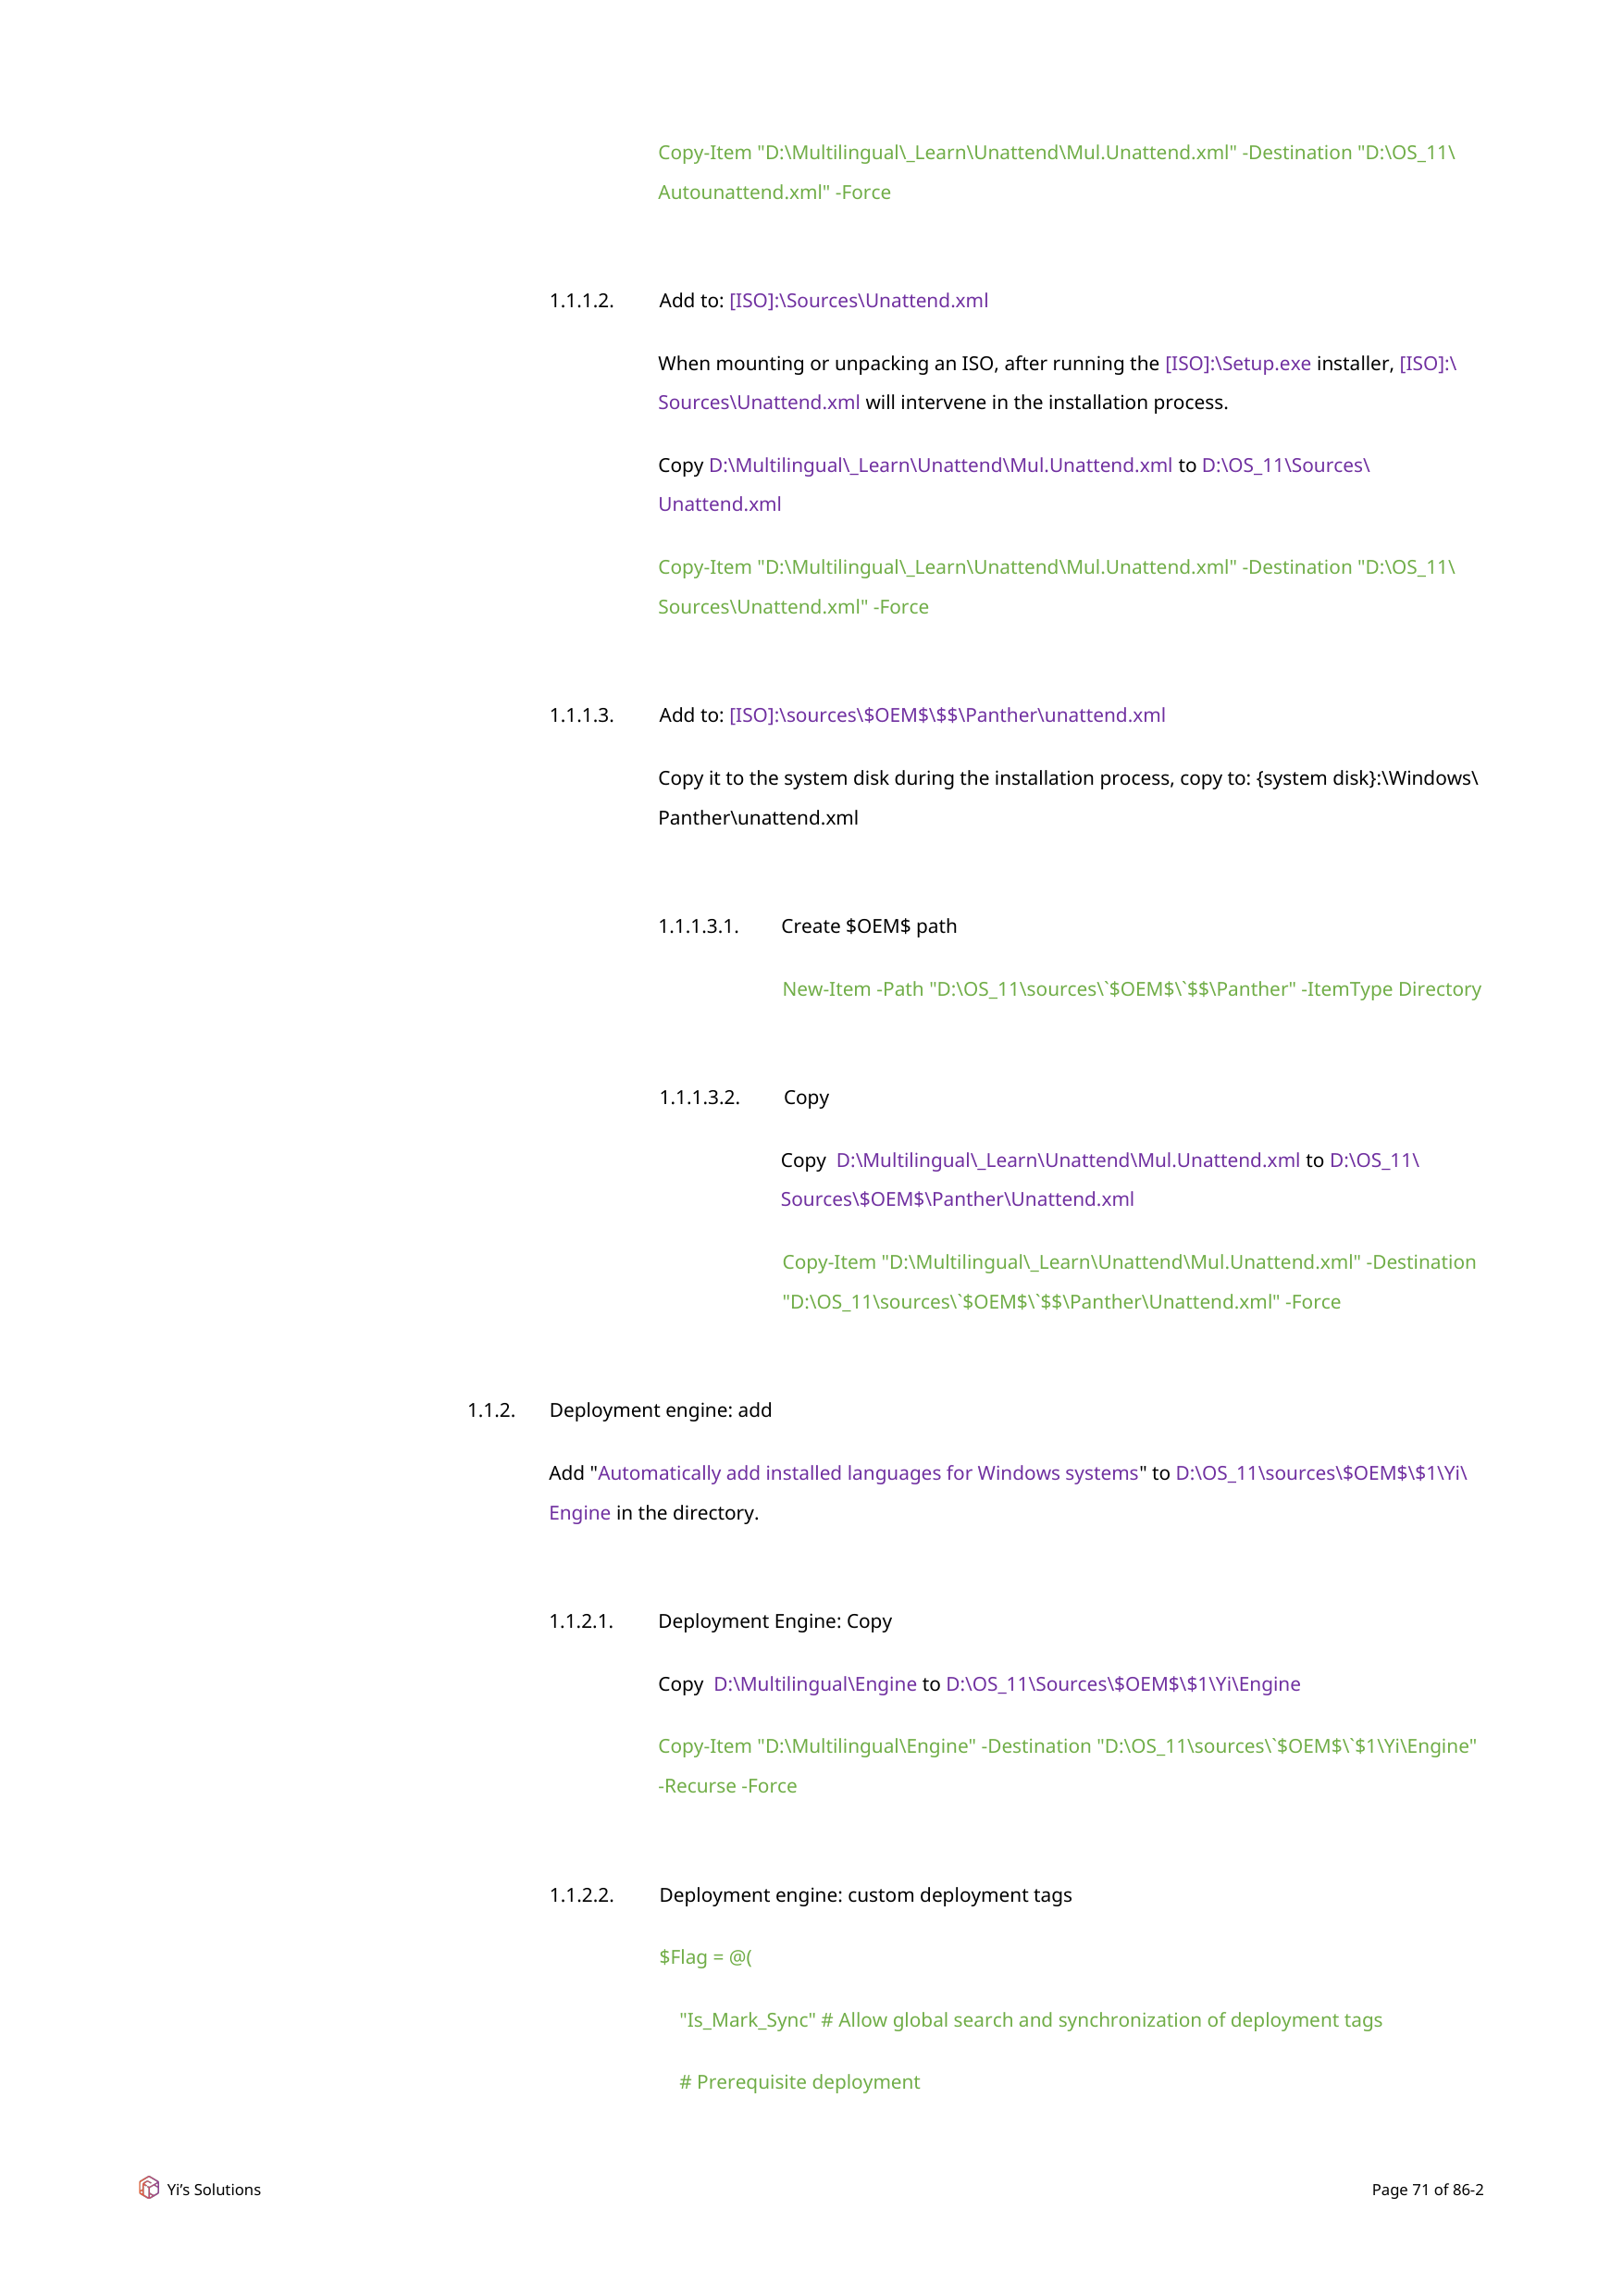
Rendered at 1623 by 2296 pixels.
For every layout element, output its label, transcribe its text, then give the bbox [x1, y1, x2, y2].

list Copy-Item "D:\Multilingual\_Learn\Unattend\Mul.Unattend.xml" -Destination "D:\OS_11\sources\`$OEM$\`$$\Panther\Unattend.xml" -Force [782, 1248, 1484, 1314]
list $Flag = @( [659, 1943, 1484, 1970]
subtitle Deployment engine: custom deployment tags [550, 1881, 1484, 1907]
subtitle Add to: [ISO]:\Sources\Unattend.xml [550, 287, 1484, 314]
list Copy D:\Multilingual\_Learn\Unattend\Mul.Unattend.xml to D:\OS_11\Sources\Unattend.xml [658, 452, 1484, 517]
subtitle Copy [659, 1084, 1484, 1111]
text Add "Automatically add installed languages for Windows systems" to D:\OS_11\sources\$OEM$\$1\Yi\Engine in the directory. [549, 1459, 1484, 1525]
list Copy D:\Multilingual\Engine to D:\OS_11\Sources\$OEM$\$1\Yi\Engine [658, 1670, 1484, 1696]
list When mounting or unpacking an ISO, after running the [ISO]:\Setup.exe installer, [ISO]:\Sources\Unattend.xml will intervene in the installation process. [658, 350, 1484, 416]
list Copy-Item "D:\Multilingual\_Learn\Unattend\Mul.Unattend.xml" -Destination "D:\OS_11\Sources\Unattend.xml" -Force [658, 553, 1484, 619]
list Copy it to the system disk during the installation process, copy to: {system disk}:\Windows\Panther\unattend.xml [658, 764, 1484, 830]
list New-Item -Path "D:\OS_11\sources\`$OEM$\`$$\Panther" -ItemType Directory [782, 975, 1484, 1001]
list Copy-Item "D:\Multilingual\Engine" -Destination "D:\OS_11\sources\`$OEM$\`$1\Yi\Engine" -Recurse -Force [658, 1732, 1484, 1798]
list "Is_Mark_Sync" # Allow global search and synchronization of deployment tags [659, 2006, 1484, 2032]
subtitle Create $OEM$ path [658, 912, 1484, 939]
picture [139, 2176, 159, 2199]
list Copy D:\Multilingual\_Learn\Unattend\Mul.Unattend.xml to D:\OS_11\Sources\$OEM$\Panther\Unattend.xml [781, 1147, 1484, 1212]
subtitle Deployment Engine: Copy [549, 1607, 1484, 1634]
list Copy-Item "D:\Multilingual\_Learn\Unattend\Mul.Unattend.xml" -Destination "D:\OS_11\Autounattend.xml" -Force [658, 139, 1484, 205]
subtitle Add to: [ISO]:\sources\$OEM$\$$\Panther\unattend.xml [550, 701, 1484, 728]
subtitle Deployment engine: add [467, 1396, 1484, 1423]
list # Prerequisite deployment [659, 2069, 1484, 2095]
